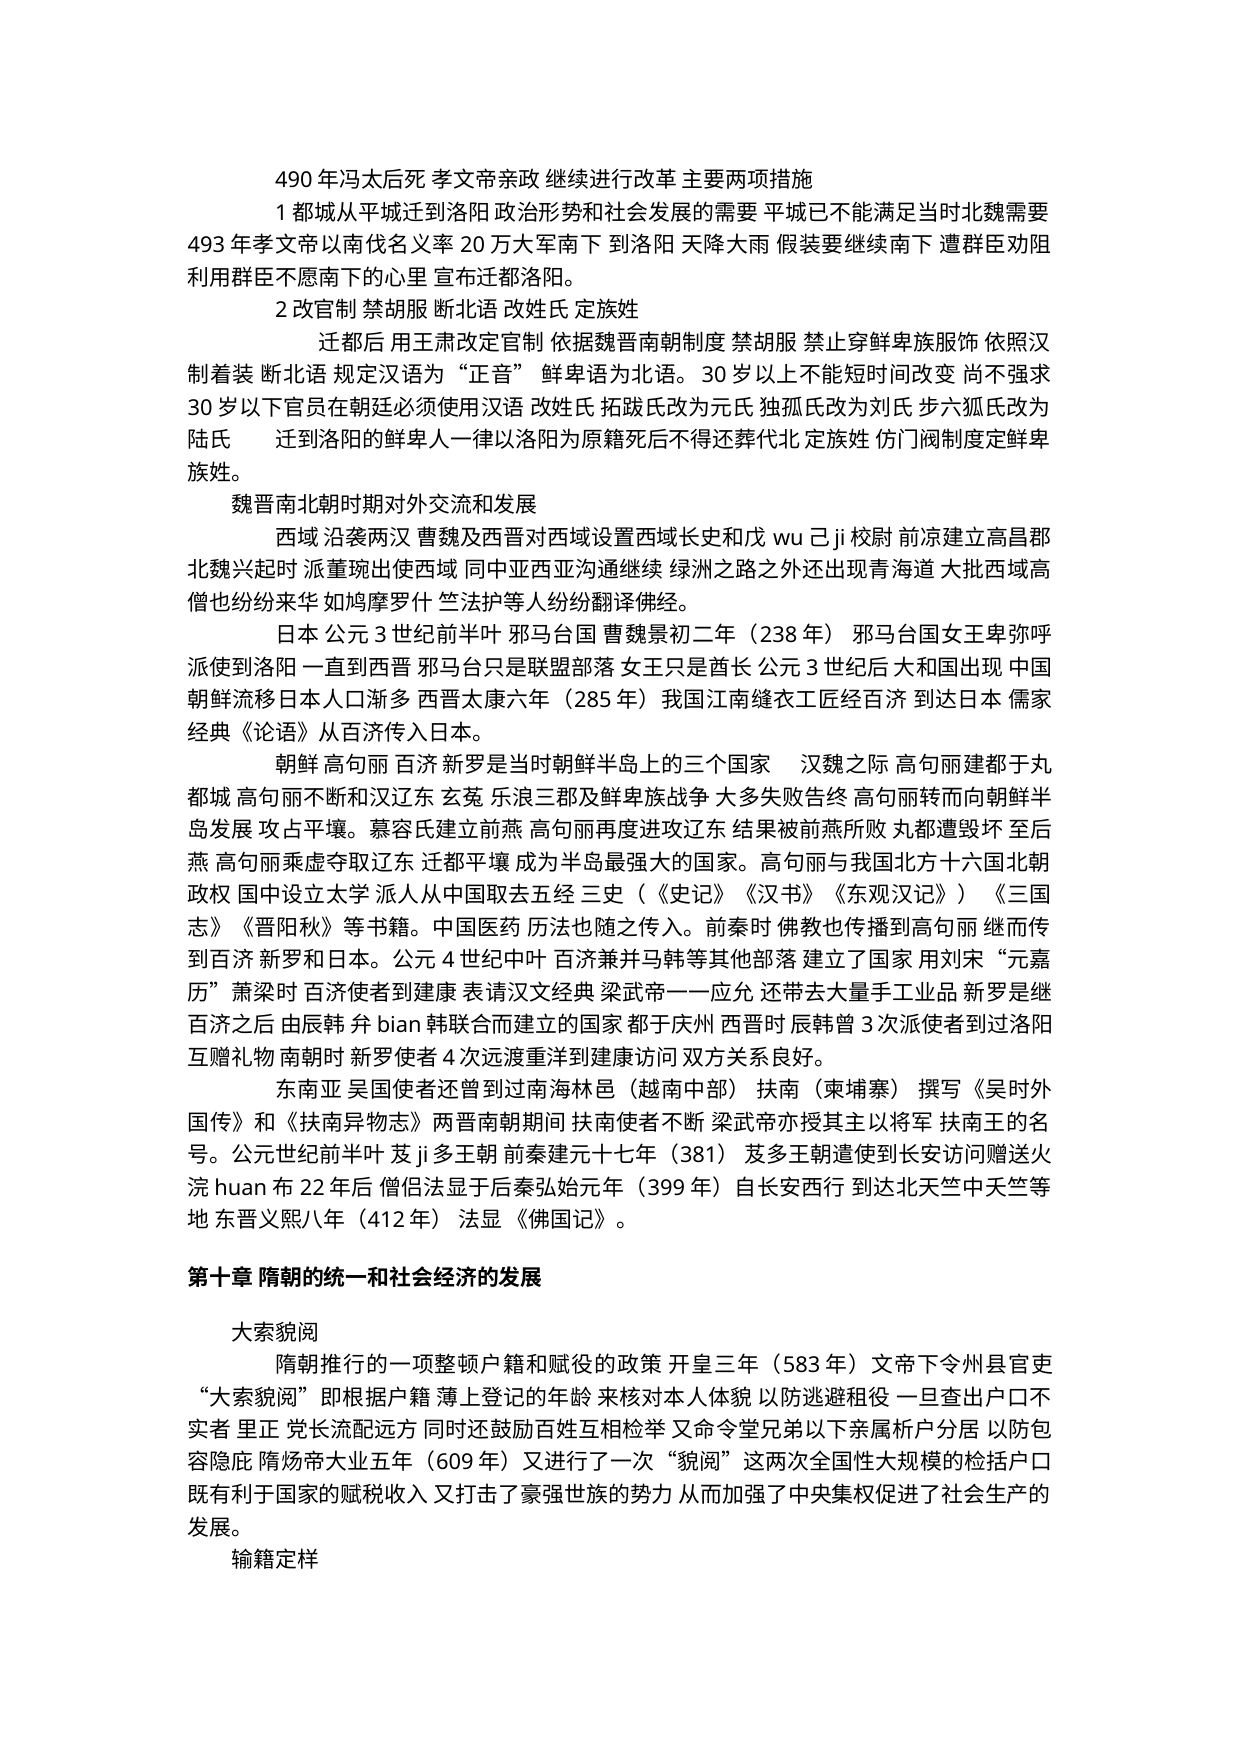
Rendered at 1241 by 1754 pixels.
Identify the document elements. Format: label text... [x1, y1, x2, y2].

text 迁都后 用王肃改定官制 依据魏晋南朝制度 禁胡服 禁止穿鲜卑族服饰 依照汉制着装 断北语 规定汉语为“正音” 鲜卑语为北语。30岁以上不能短时间改变 尚不强求 30岁以下官员在朝廷必须使用汉语 改姓氏 拓跋氏改为元氏 独孤氏改为刘氏 步六狐氏改为陆氏 迁到洛阳的鲜卑人一律以洛阳为原籍死后不得还葬代北 定族姓 仿门阀制度定鲜卑族姓。 [187, 324, 1053, 487]
text 2改官制 禁胡服 断北语 改姓氏 定族姓 [187, 292, 1053, 324]
text 魏晋南北朝时期对外交流和发展 [187, 487, 1053, 519]
text 490年冯太后死 孝文帝亲政 继续进行改革 主要两项措施 [187, 162, 1053, 194]
text 东南亚 吴国使者还曾到过南海林邑（越南中部） 扶南（柬埔寨） 撰写《吴时外国传》和《扶南异物志》两晋南朝期间 扶南使者不断 梁武帝亦授其主以将军 扶南王的名号。公元世纪前半叶 芨ji多王朝 前秦建元十七年（381） 芨多王朝遣使到长安访问赠送火浣huan布 22年后 僧侣法显于后秦弘始元年（399年）自长安西行 到达北天竺中夭竺等地 东晋义熙八年（412年） 法显 《佛国记》。 [187, 1072, 1053, 1234]
text 1都城从平城迁到洛阳 政治形势和社会发展的需要 平城已不能满足当时北魏需要493年孝文帝以南伐名义率20万大军南下 到洛阳 天降大雨 假装要继续南下 遭群臣劝阻 利用群臣不愿南下的心里 宣布迁都洛阳。 [187, 194, 1053, 292]
text 第十章 隋朝的统一和社会经济的发展 [187, 1259, 1053, 1292]
text 朝鲜 高句丽 百济 新罗是当时朝鲜半岛上的三个国家 汉魏之际 高句丽建都于丸都城 高句丽不断和汉辽东 玄菟 乐浪三郡及鲜卑族战争 大多失败告终 高句丽转而向朝鲜半岛发展 攻占平壤。慕容氏建立前燕 高句丽再度进攻辽东 结果被前燕所败 丸都遭毁坏 至后燕 高句丽乘虚夺取辽东 迁都平壤 成为半岛最强大的国家。高句丽与我国北方十六国北朝政权 国中设立太学 派人从中国取去五经 三史（《史记》《汉书》《东观汉记》） 《三国志》《晋阳秋》等书籍。中国医药 历法也随之传入。前秦时 佛教也传播到高句丽 继而传到百济 新罗和日本。公元4世纪中叶 百济兼并马韩等其他部落 建立了国家 用刘宋“元嘉历”萧梁时 百济使者到建康 表请汉文经典 梁武帝一一应允 还带去大量手工业品 新罗是继百济之后 由辰韩 弁bian韩联合而建立的国家 都于庆州 西晋时 辰韩曾3次派使者到过洛阳 互赠礼物 南朝时 新罗使者4次远渡重洋到建康访问 双方关系良好。 [187, 747, 1053, 1072]
text 西域 沿袭两汉 曹魏及西晋对西域设置西域长史和戊wu己ji校尉 前凉建立高昌郡北魏兴起时 派董琬出使西域 同中亚西亚沟通继续 绿洲之路之外还出现青海道 大批西域高僧也纷纷来华 如鸠摩罗什 竺法护等人纷纷翻译佛经。 [187, 519, 1053, 617]
text 隋朝推行的一项整顿户籍和赋役的政策 开皇三年（583年）文帝下令州县官吏“大索貌阅”即根据户籍 薄上登记的年龄 来核对本人体貌 以防逃避租役 一旦查出户口不实者 里正 党长流配远方 同时还鼓励百姓互相检举 又命令堂兄弟以下亲属析户分居 以防包容隐庇 隋炀帝大业五年（609年）又进行了一次“貌阅”这两次全国性大规模的检括户口 既有利于国家的赋税收入 又打击了豪强世族的势力 从而加强了中央集权促进了社会生产的发展。 [187, 1347, 1053, 1542]
text 大索貌阅 [187, 1314, 1053, 1347]
text 输籍定样 [187, 1542, 1053, 1574]
text 日本 公元3世纪前半叶 邪马台国 曹魏景初二年（238年） 邪马台国女王卑弥呼派使到洛阳 一直到西晋 邪马台只是联盟部落 女王只是酋长 公元3世纪后 大和国出现 中国 朝鲜流移日本人口渐多 西晋太康六年（285年）我国江南缝衣工匠经百济 到达日本 儒家经典《论语》从百济传入日本。 [187, 617, 1053, 747]
